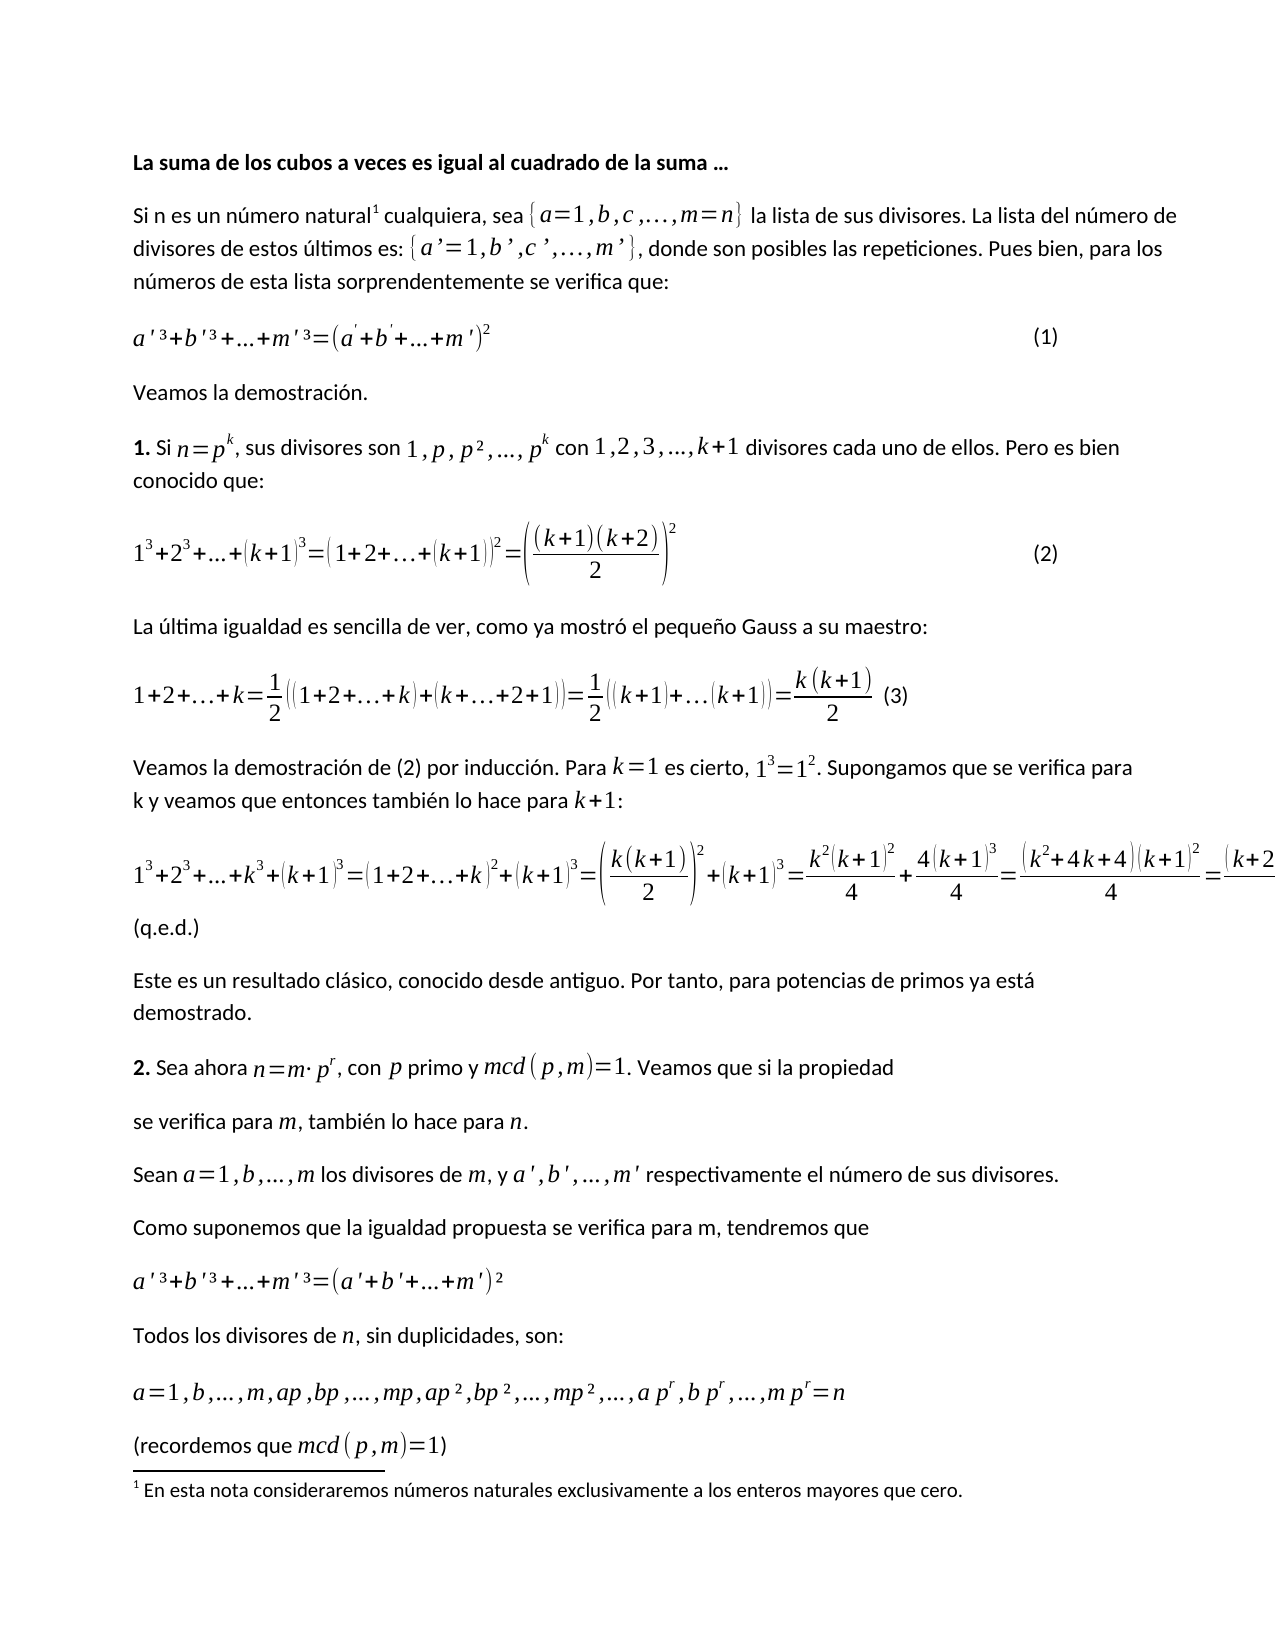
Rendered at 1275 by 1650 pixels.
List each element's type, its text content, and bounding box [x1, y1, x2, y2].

text 1. Si , sus divisores son con divisores cada uno de ellos. Pero es bien conocido que: [133, 431, 1191, 494]
text 2. Sea ahora , con primo y . Veamos que si la propiedad [133, 1051, 1137, 1082]
text Si n es un número natural cualquiera, sea la lista de sus divisores. La lista del número de divisores de estos últimos es: , donde son posibles las repeticiones. Pues bien, para los números de esta lista sorprendentemente se verifica que: [133, 201, 1191, 295]
text La suma de los cubos a veces es igual al cuadrado de la suma … [133, 148, 1191, 176]
text (q.e.d.) [133, 839, 1137, 941]
text Este es un resultado clásico, conocido desde antiguo. Por tanto, para potencias de primos ya está demostrado. [133, 966, 1137, 1026]
text Veamos la demostración. [133, 378, 1191, 406]
text (3) [133, 665, 1137, 726]
text se verifica para , también lo hace para . [133, 1107, 1137, 1135]
text La última igualdad es sencilla de ver, como ya mostró el pequeño Gauss a su maestro: [133, 612, 1137, 640]
text (2) [133, 519, 1137, 587]
text Sean los divisores de , y respectivamente el número de sus divisores. [133, 1160, 1137, 1188]
text Como suponemos que la igualdad propuesta se verifica para m, tendremos que [133, 1213, 1137, 1241]
text (recordemos que ) [133, 1430, 1137, 1460]
text (1) [133, 320, 1191, 353]
text Veamos la demostración de (2) por inducción. Para es cierto, . Supongamos que se verifica para k y veamos que entonces también lo hace para : [133, 751, 1137, 814]
text Todos los divisores de , sin duplicidades, son: [133, 1321, 1137, 1349]
